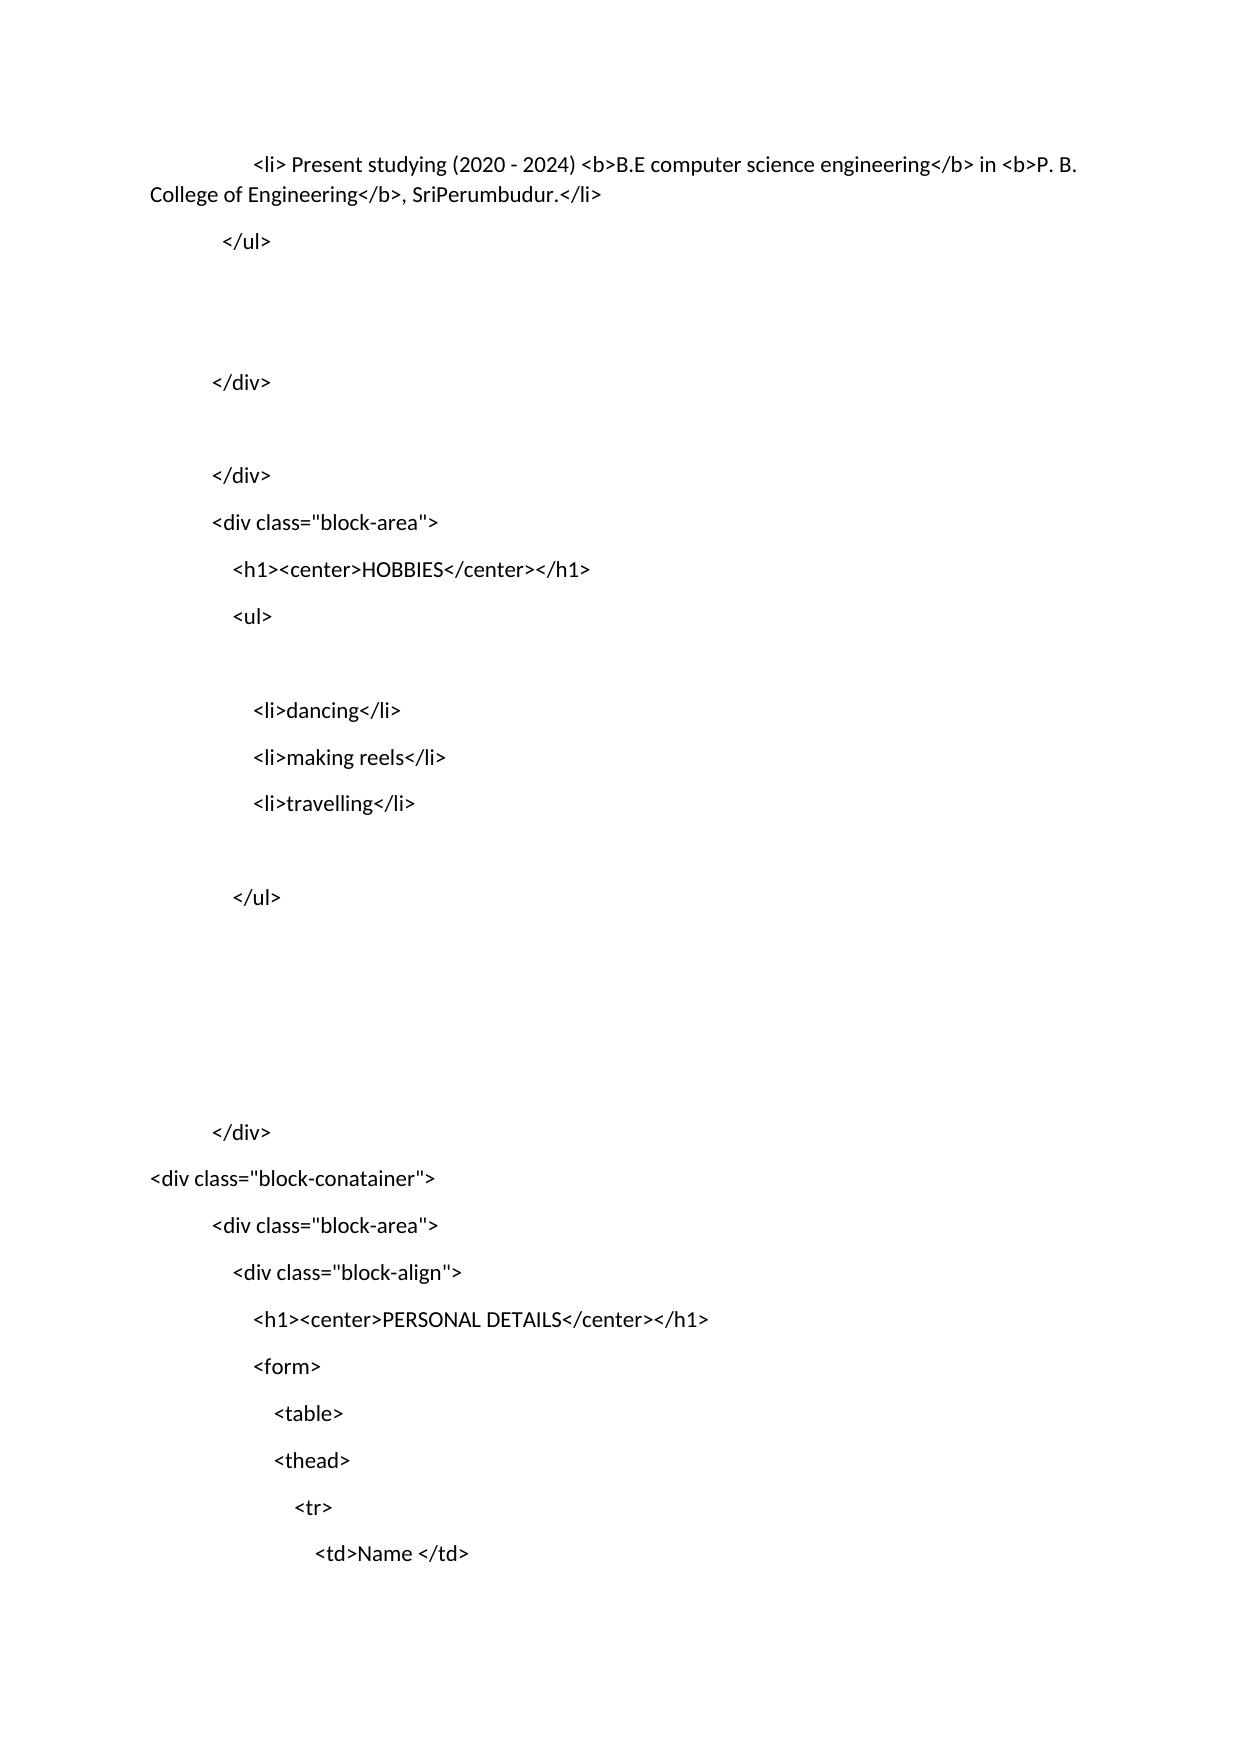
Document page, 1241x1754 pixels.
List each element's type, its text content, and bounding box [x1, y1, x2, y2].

text <div class="block-area"> [150, 1211, 1090, 1239]
text <div class="block-area"> [150, 508, 1090, 536]
text <h1><center>HOBBIES</center></h1> [150, 555, 1090, 583]
text <li> Present studying (2020 - 2024) <b>B.E computer science engineering</b> in <b>P. B. College of Engineering</b>, SriPerumbudur.</li> [150, 150, 1090, 208]
text <li>making reels</li> [150, 743, 1090, 771]
text </div> [150, 368, 1090, 396]
text </div> [150, 1118, 1090, 1146]
text <li>travelling</li> [150, 789, 1090, 818]
text <table> [150, 1399, 1090, 1427]
text </ul> [150, 883, 1090, 911]
text <h1><center>PERSONAL DETAILS</center></h1> [150, 1305, 1090, 1333]
text <li>dancing</li> [150, 696, 1090, 724]
text </div> [150, 461, 1090, 489]
text <thead> [150, 1446, 1090, 1474]
text <div class="block-conatainer"> [150, 1164, 1090, 1193]
text <div class="block-align"> [150, 1258, 1090, 1286]
text <form> [150, 1352, 1090, 1380]
text <ul> [150, 602, 1090, 630]
text <tr> [150, 1493, 1090, 1521]
text <td>Name </td> [150, 1539, 1090, 1568]
text </ul> [150, 227, 1090, 255]
